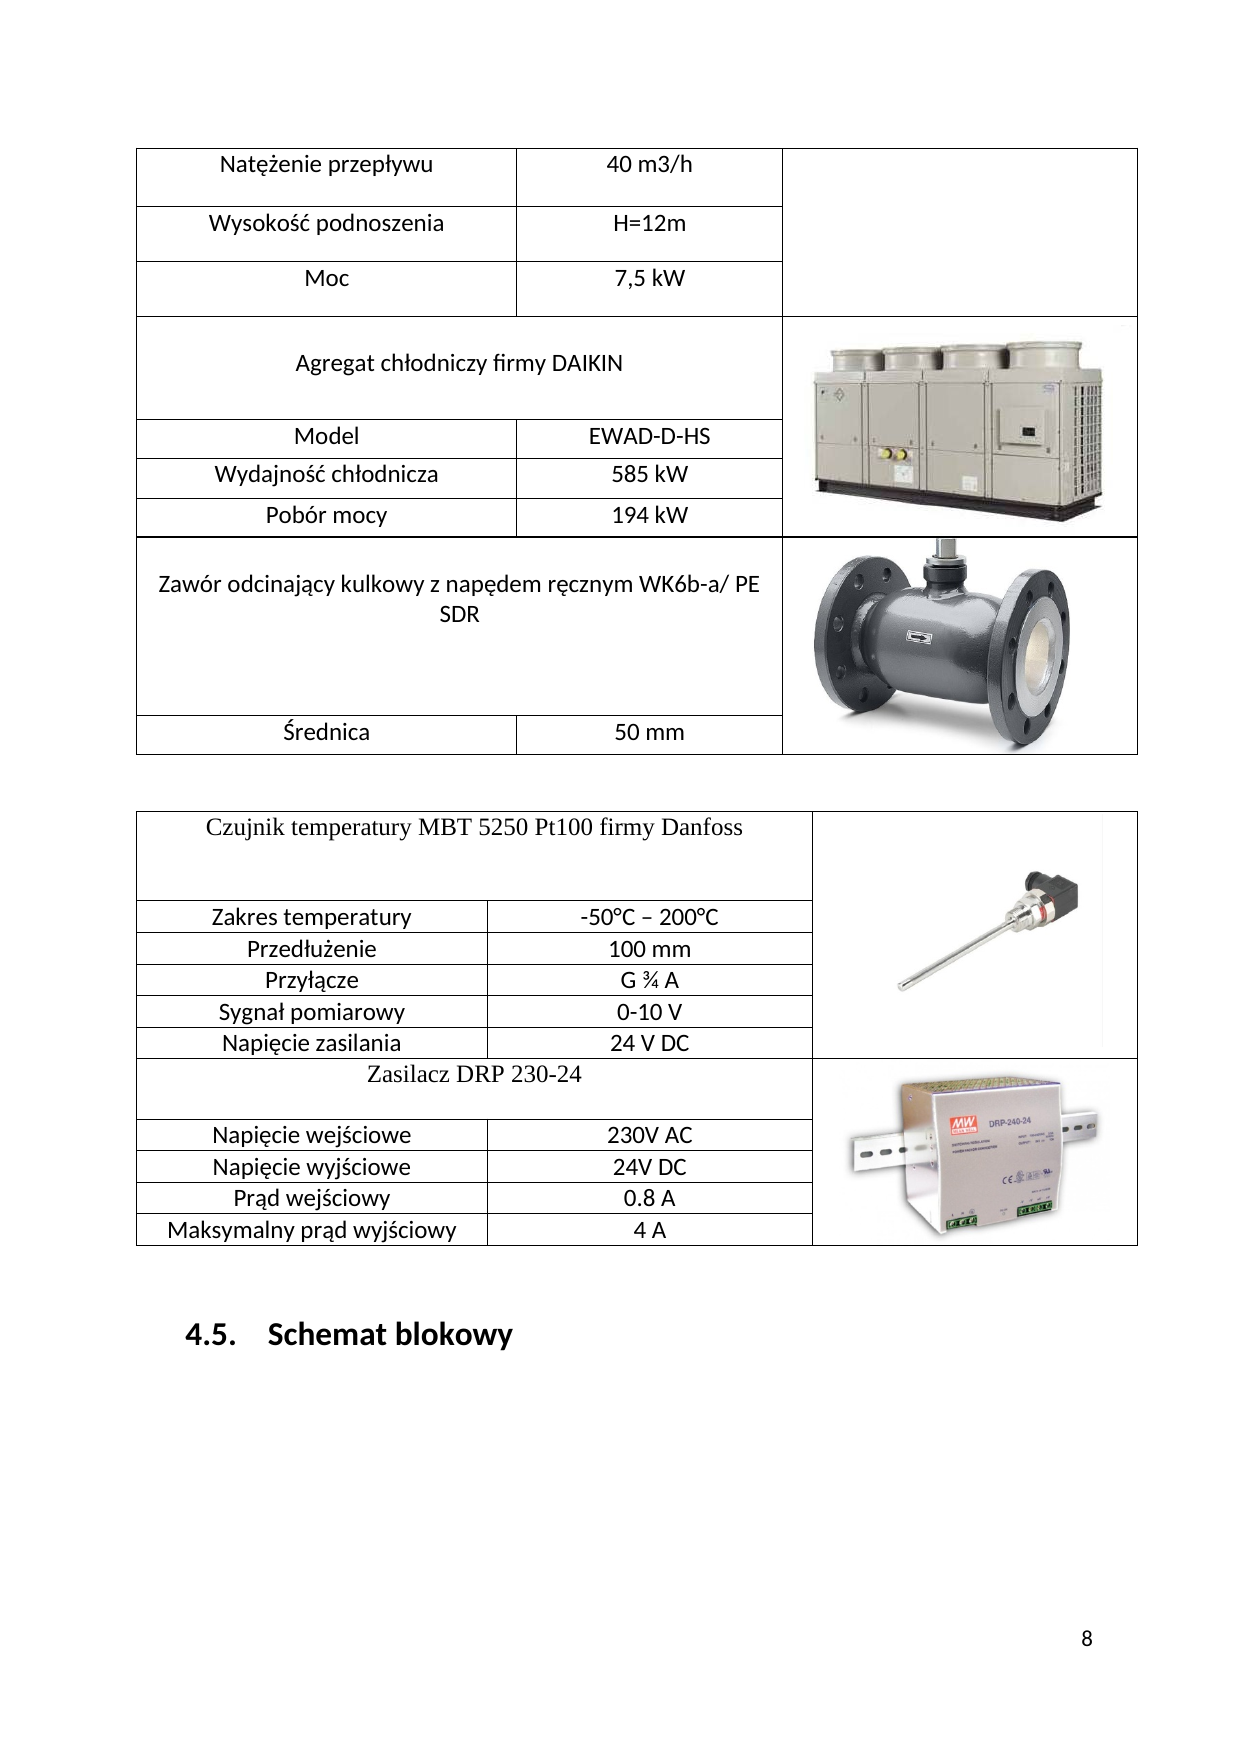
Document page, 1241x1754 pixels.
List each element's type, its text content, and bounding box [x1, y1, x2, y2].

table_cell Napięcie zasilania [137, 1028, 487, 1058]
table_cell 40 m3/h [517, 149, 782, 206]
table_cell Pobór mocy [137, 499, 516, 536]
table_cell Sygnał pomiarowy [137, 996, 487, 1027]
table_cell -50°C – 200°C [488, 901, 812, 932]
table_cell Napięcie wejściowe [137, 1120, 487, 1150]
table_cell 50 mm [517, 716, 782, 754]
table_cell Zakres temperatury [137, 901, 487, 932]
table_cell Moc [137, 262, 516, 316]
table_cell Przedłużenie [137, 933, 487, 963]
table_cell EWAD-D-HS [517, 420, 782, 457]
table_cell 100 mm [488, 933, 812, 963]
table_cell 4 A [488, 1214, 812, 1245]
table_cell 585 kW [517, 459, 782, 498]
table_cell 7,5 kW [517, 262, 782, 316]
table_header Czujnik temperatury MBT 5250 Pt100 firmy Danfoss [137, 812, 812, 900]
table_cell 230V AC [488, 1120, 812, 1150]
table_cell [813, 1059, 1137, 1245]
table_cell 0-10 V [488, 996, 812, 1027]
table_cell Napięcie wyjściowe [137, 1151, 487, 1182]
table_cell Model [137, 420, 516, 457]
table_cell [783, 317, 1137, 536]
table_cell Średnica [137, 716, 516, 754]
table_cell 24V DC [488, 1151, 812, 1182]
table_cell Przyłącze [137, 965, 487, 995]
table_cell Natężenie przepływu [137, 149, 516, 206]
table_cell Zawór odcinający kulkowy z napędem ręcznym WK6b-a/ PE SDR [137, 538, 782, 715]
table_cell 194 kW [517, 499, 782, 536]
table_cell Wydajność chłodnicza [137, 459, 516, 498]
table_cell Prąd wejściowy [137, 1183, 487, 1213]
table_cell H=12m [517, 207, 782, 261]
table_cell Agregat chłodniczy firmy DAIKIN [137, 317, 782, 419]
table_cell 0.8 A [488, 1183, 812, 1213]
table_cell Wysokość podnoszenia [137, 207, 516, 261]
table_cell Maksymalny prąd wyjściowy [137, 1214, 487, 1245]
table_cell [783, 538, 1137, 754]
table_cell Zasilacz DRP 230-24 [137, 1059, 812, 1118]
table_header [813, 812, 1137, 1058]
table_cell G ¾ A [488, 965, 812, 995]
list Schemat blokowy [185, 1313, 1093, 1354]
table_cell 24 V DC [488, 1028, 812, 1058]
